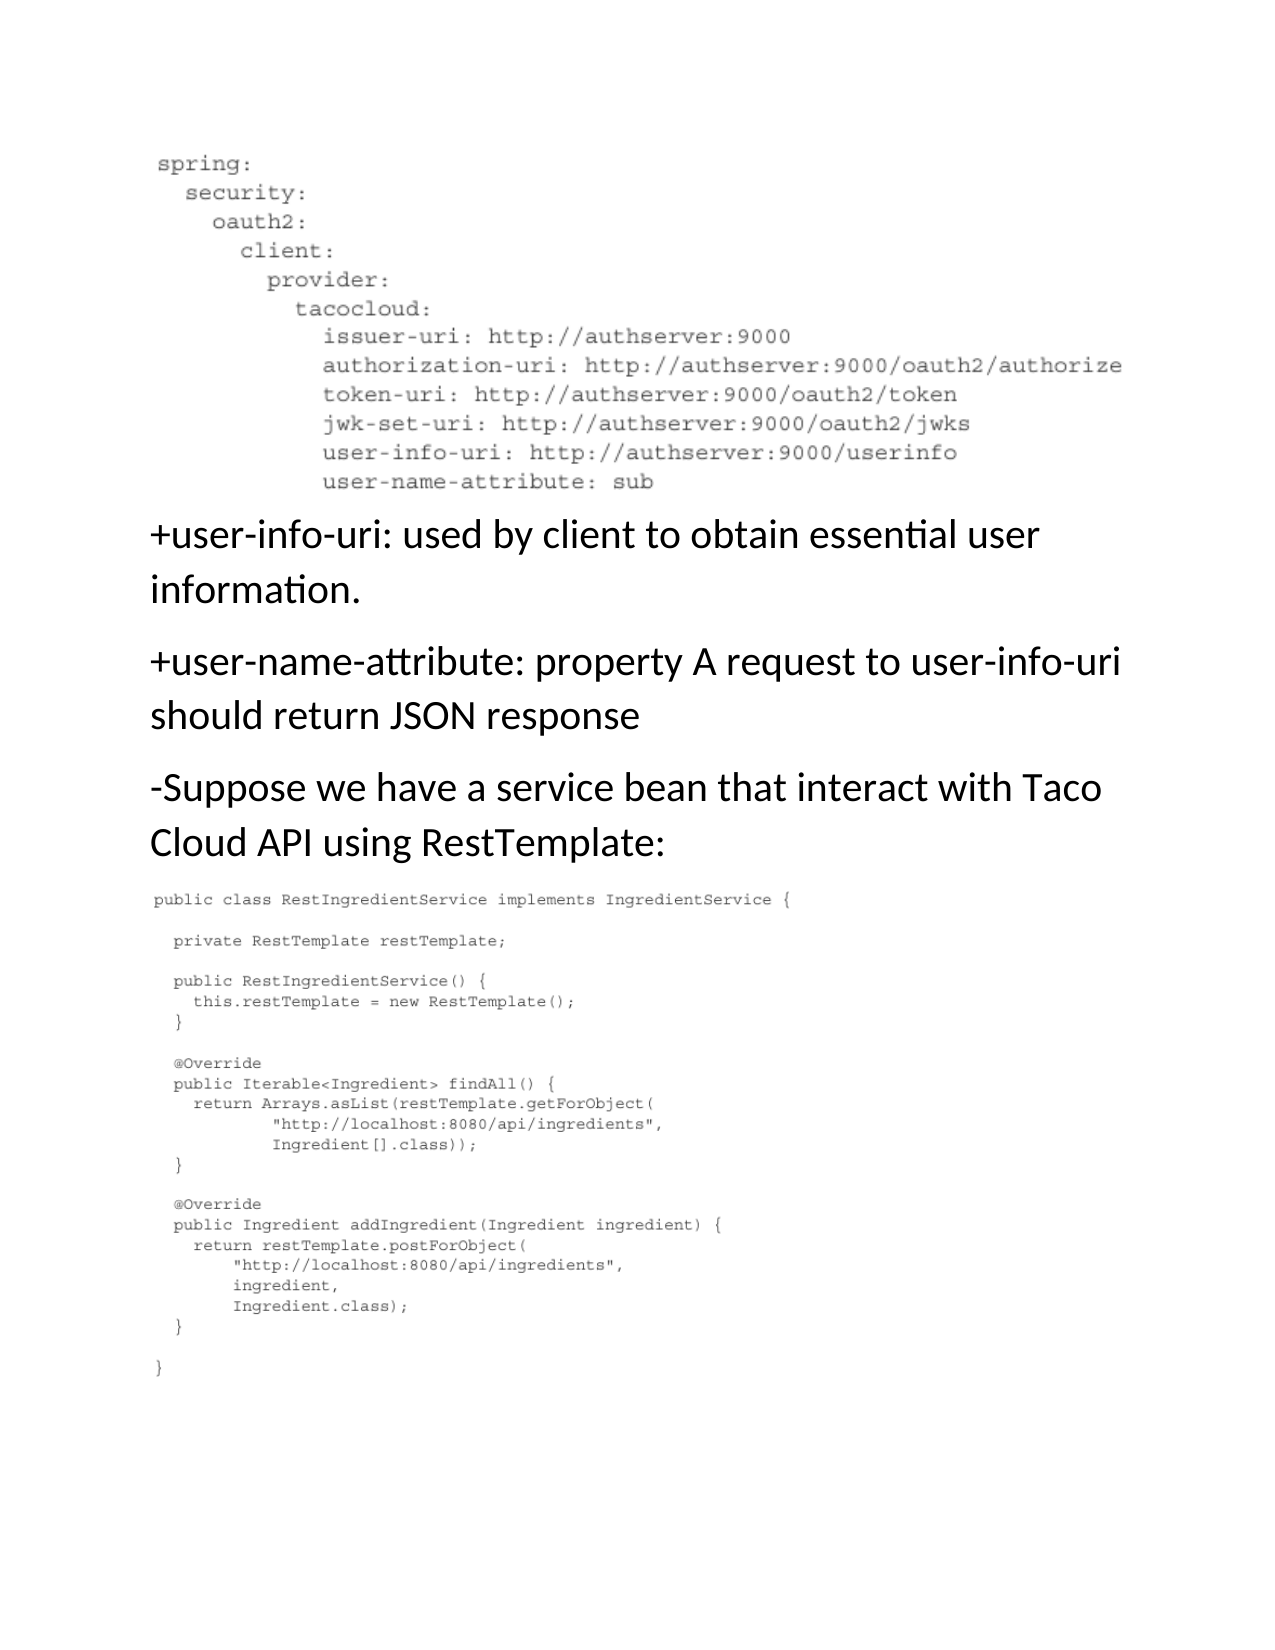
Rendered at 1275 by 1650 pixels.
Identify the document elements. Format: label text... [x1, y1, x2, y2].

text -Suppose we have a service bean that interact with Taco Cloud API using RestTemplate: [150, 761, 1125, 867]
text +user-name-attribute: property A request to user-info-uri should return JSON response [150, 634, 1125, 740]
picture [150, 150, 1125, 490]
text +user-info-uri: used by client to obtain essential user information. [150, 508, 1125, 614]
picture [150, 887, 793, 1377]
